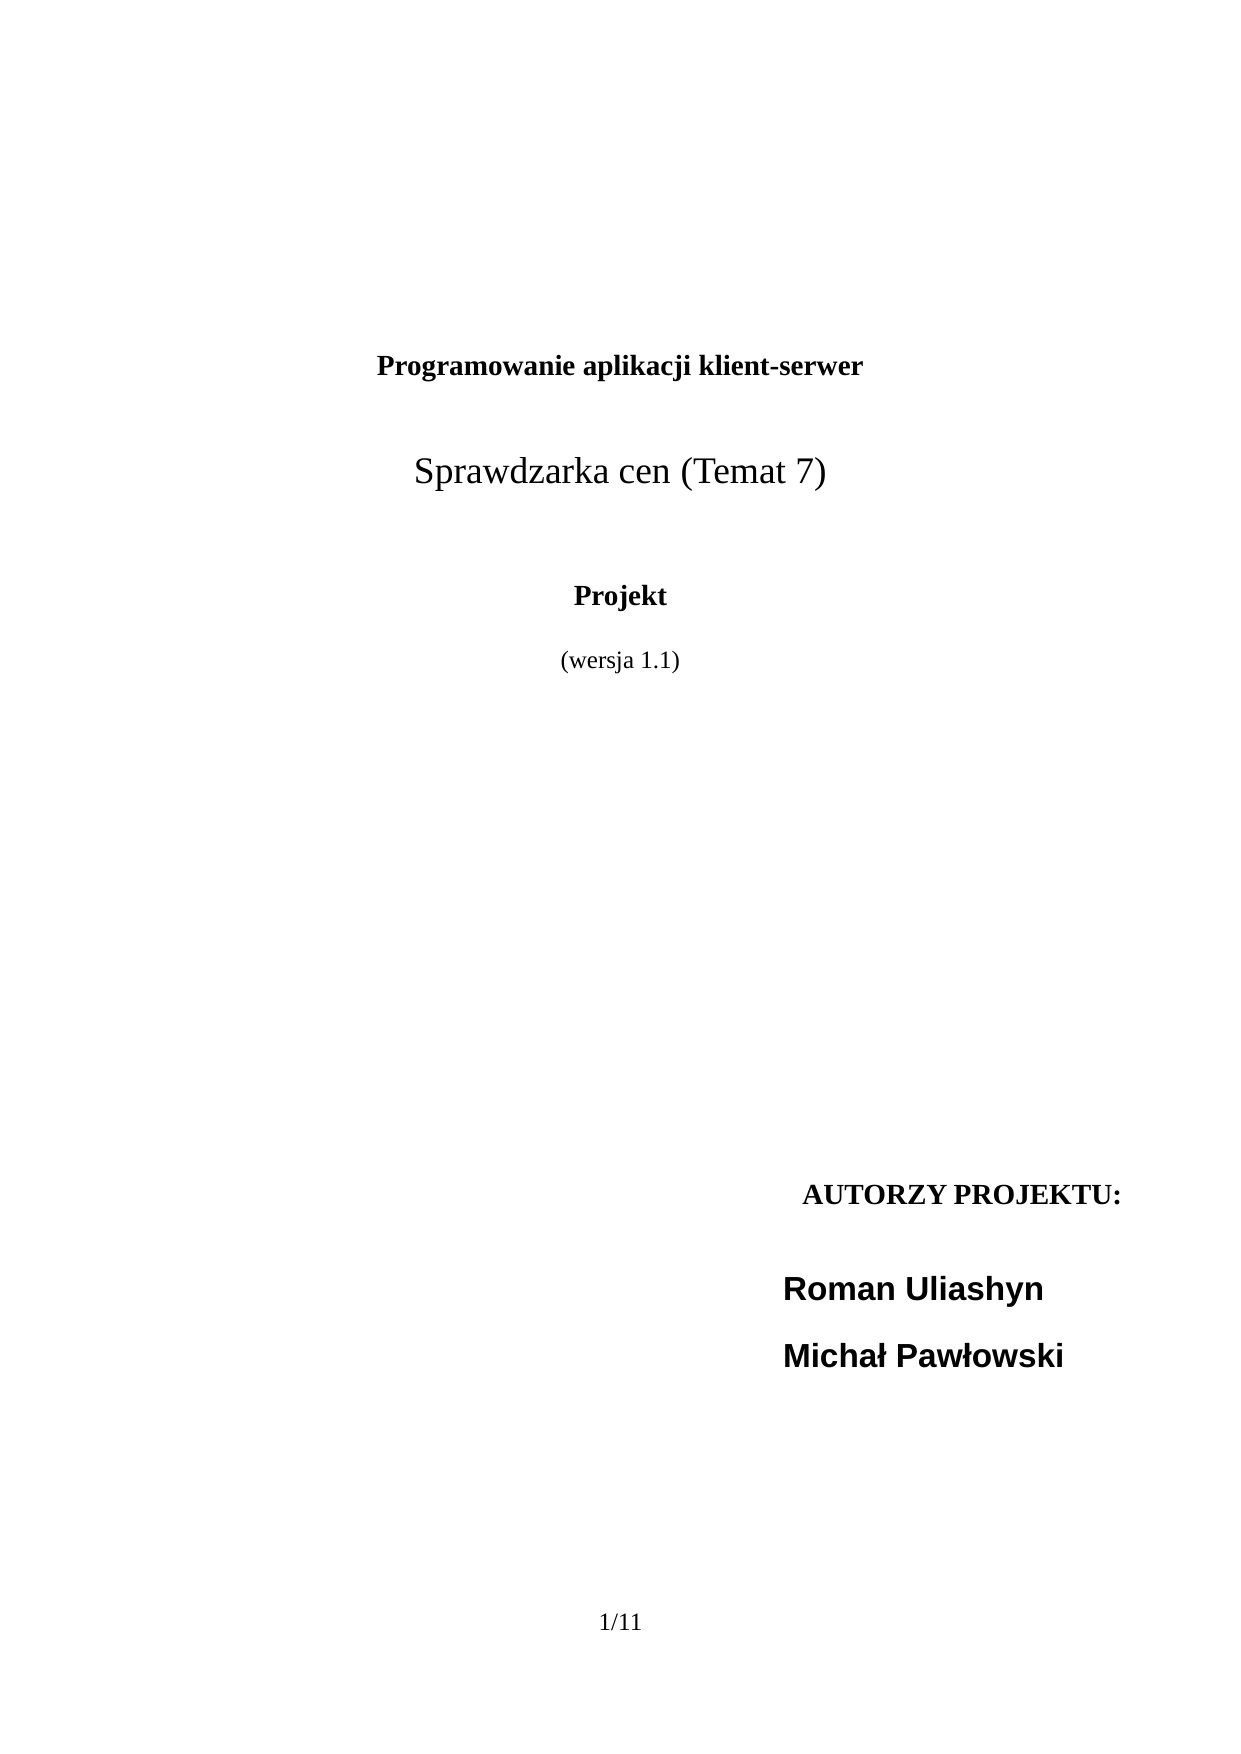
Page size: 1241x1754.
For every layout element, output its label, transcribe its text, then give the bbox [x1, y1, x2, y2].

subtitle Roman Uliashyn [783, 1269, 1122, 1308]
text AUTORZY PROJEKTU: [118, 1177, 1122, 1211]
text (wersja 1.1) [118, 645, 1122, 674]
text Sprawdzarka cen (Temat 7) [118, 449, 1122, 492]
text Projekt [118, 578, 1122, 612]
text Programowanie aplikacji klient-serwer [118, 348, 1122, 382]
subtitle Michał Pawłowski [783, 1336, 1122, 1374]
